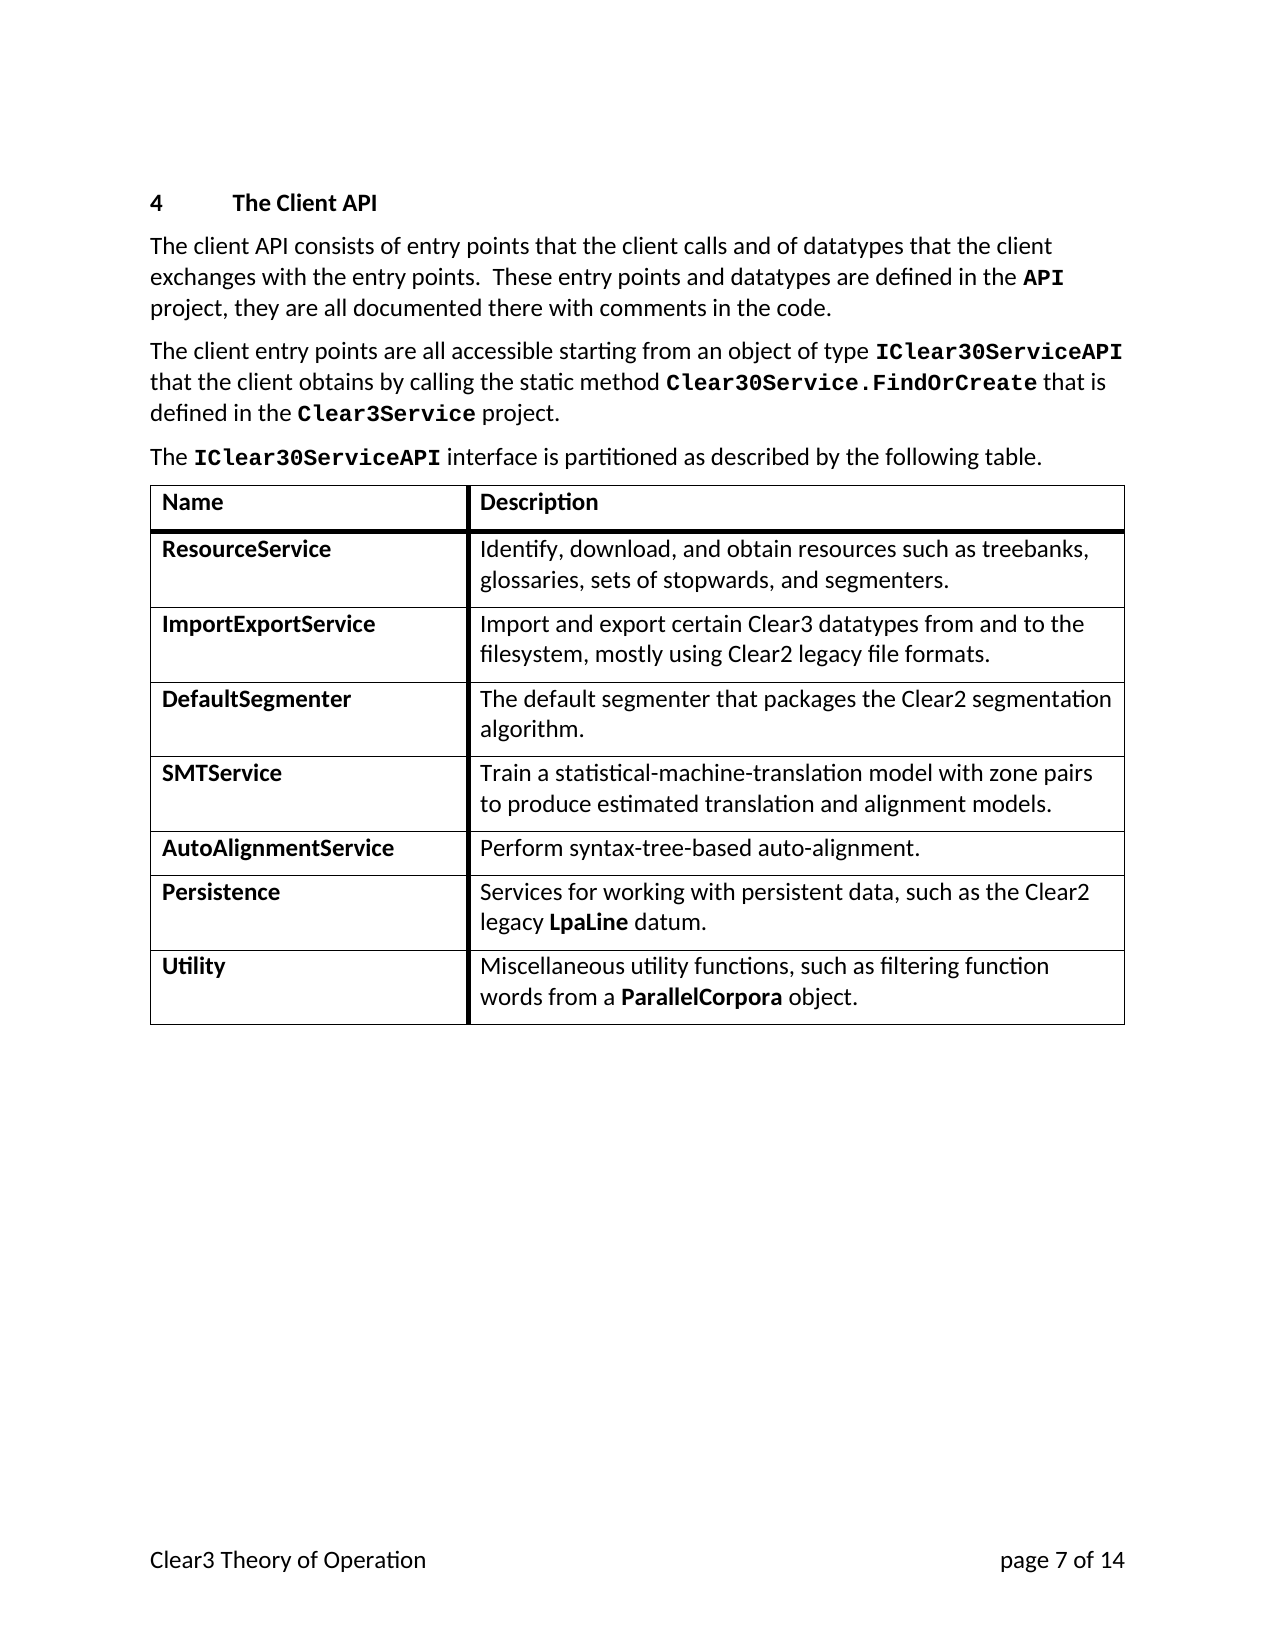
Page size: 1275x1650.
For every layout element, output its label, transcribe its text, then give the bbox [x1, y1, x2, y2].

table_cell ResourceService [151, 534, 466, 607]
table_cell Import and export certain Clear3 datatypes from and to the filesystem, mostly using Clear2 legacy file formats. [471, 608, 1124, 682]
table_cell AutoAlignmentService [151, 832, 466, 875]
table_cell Identify, download, and obtain resources such as treebanks, glossaries, sets of stopwards, and segmenters. [471, 534, 1124, 607]
subtitle The Client API [150, 187, 1125, 218]
table_cell SMTService [151, 757, 466, 831]
table_cell Utility [151, 951, 466, 1024]
text The client entry points are all accessible starting from an object of type IClear30ServiceAPI that the client obtains by calling the static method Clear30Service.FindOrCreate that is defined in the Clear3Service project. [150, 335, 1125, 429]
table_cell Services for working with persistent data, such as the Clear2 legacy LpaLine datum. [471, 876, 1124, 949]
table_cell Persistence [151, 876, 466, 949]
table_header Description [471, 486, 1124, 529]
table_cell DefaultSegmenter [151, 683, 466, 756]
table_cell Miscellaneous utility functions, such as filtering function words from a ParallelCorpora object. [471, 951, 1124, 1024]
text The IClear30ServiceAPI interface is partitioned as described by the following table. [150, 441, 1125, 472]
table_cell Train a statistical-machine-translation model with zone pairs to produce estimated translation and alignment models. [471, 757, 1124, 831]
table_cell ImportExportService [151, 608, 466, 682]
table_cell The default segmenter that packages the Clear2 segmentation algorithm. [471, 683, 1124, 756]
text The client API consists of entry points that the client calls and of datatypes that the client exchanges with the entry points. These entry points and datatypes are defined in the API project, they are all documented there with comments in the code. [150, 231, 1125, 323]
table_cell Perform syntax-tree-based auto-alignment. [471, 832, 1124, 875]
table_header Name [151, 486, 466, 529]
